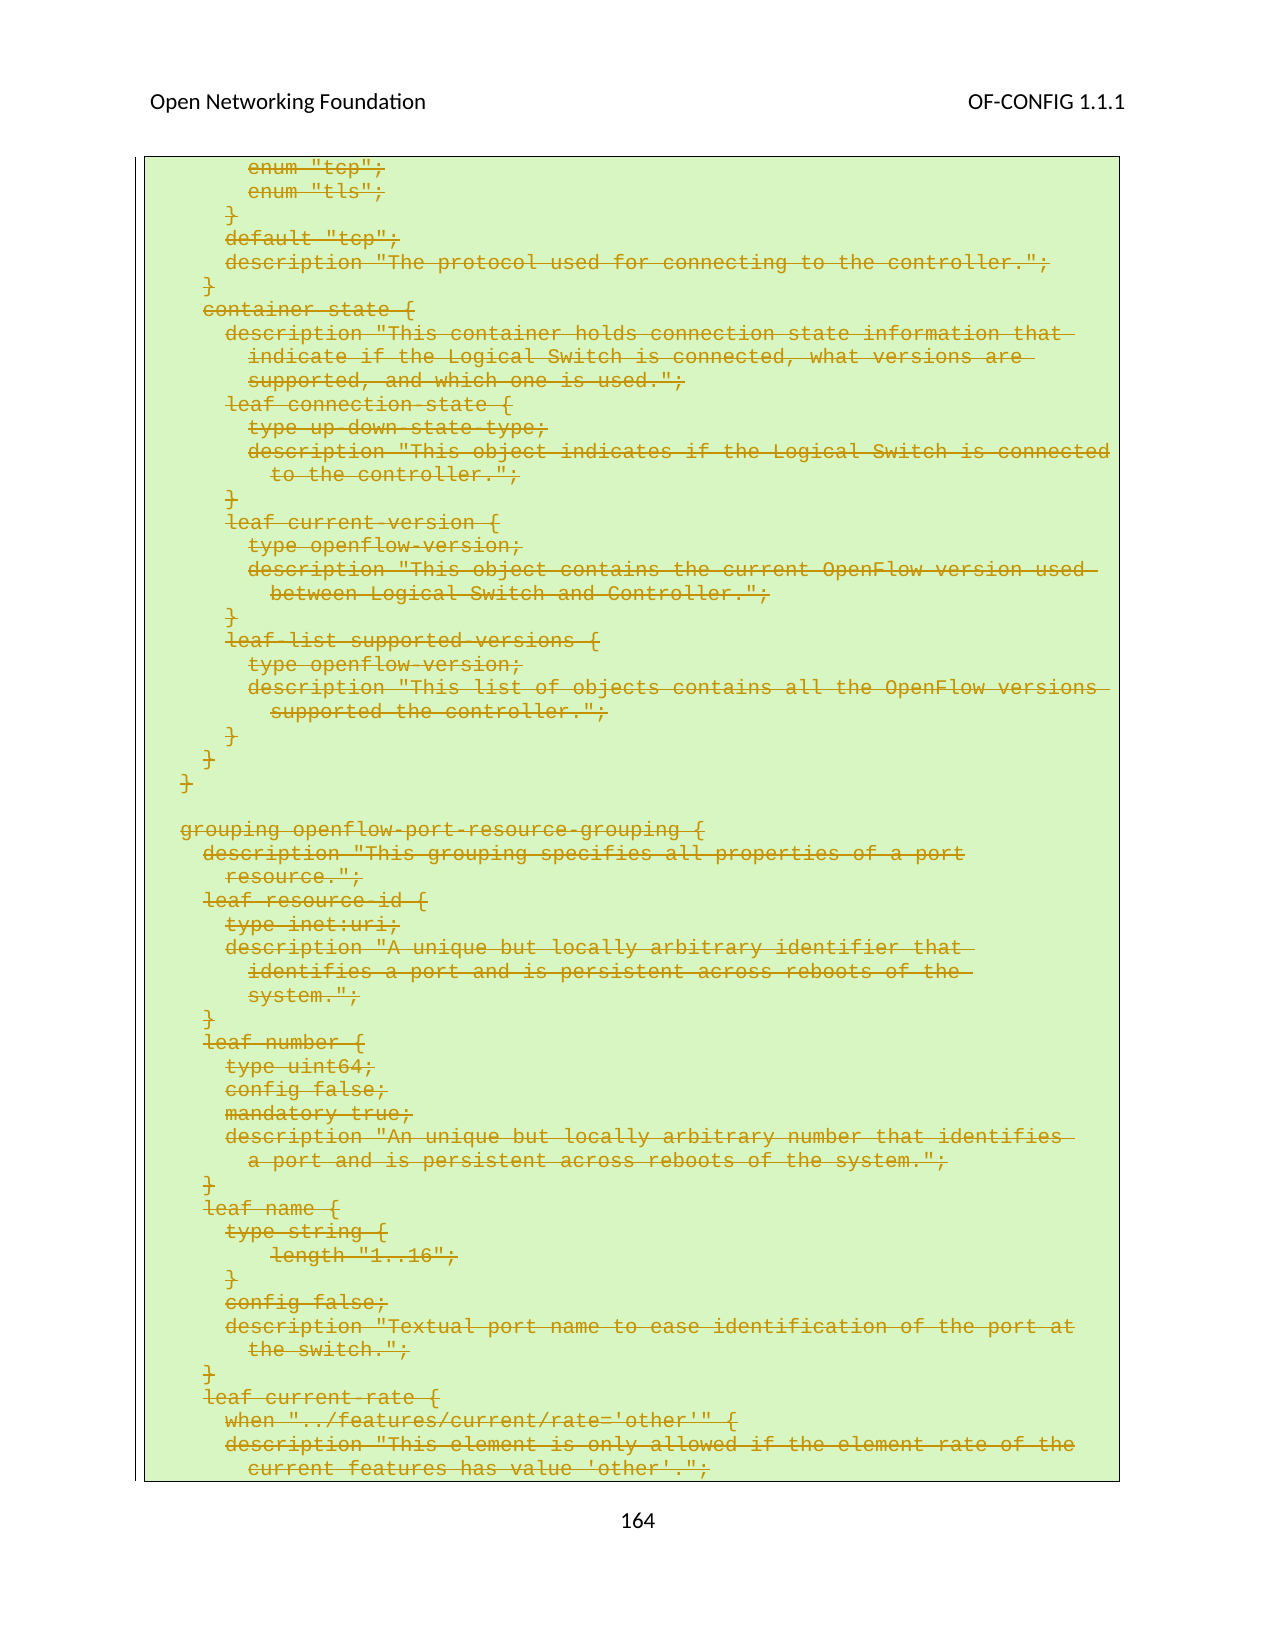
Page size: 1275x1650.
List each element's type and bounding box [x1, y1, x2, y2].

table_header [145, 157, 1119, 1481]
